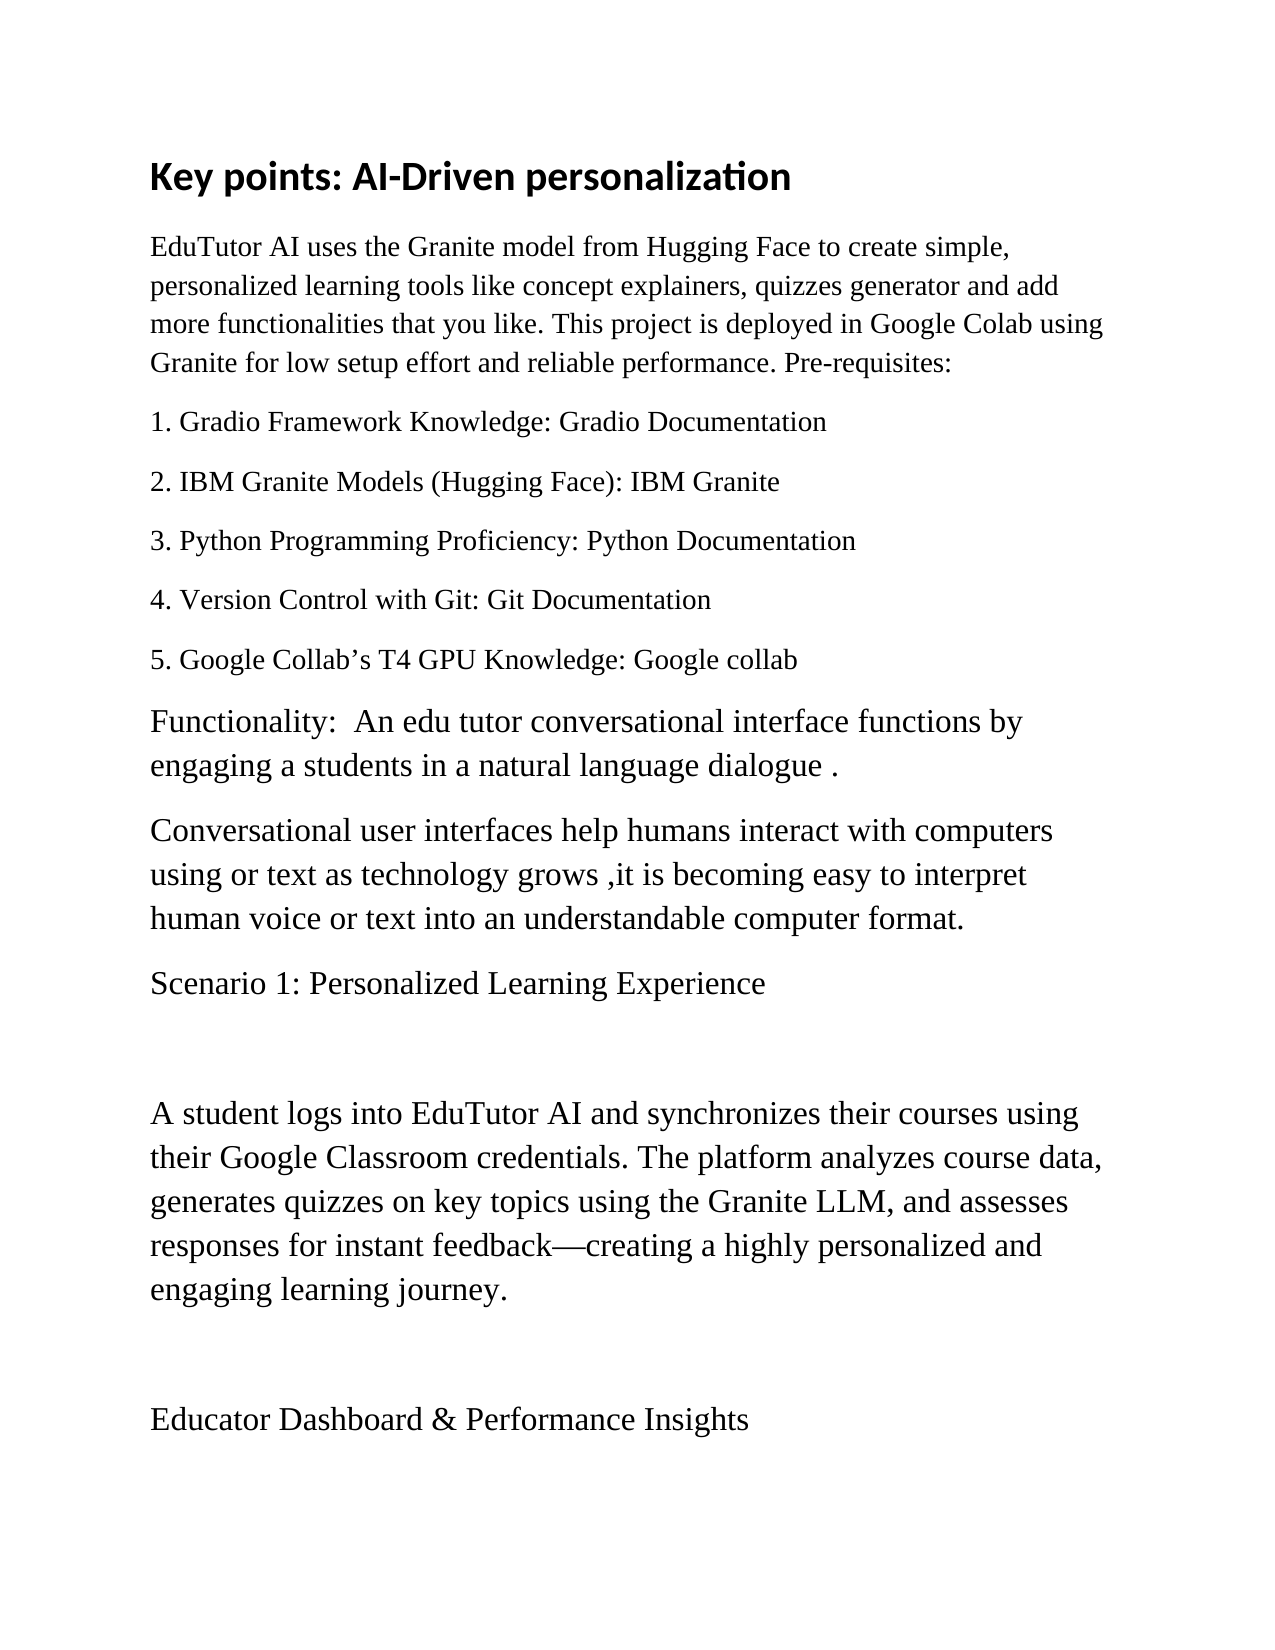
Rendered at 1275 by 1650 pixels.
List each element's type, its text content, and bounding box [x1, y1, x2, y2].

text Functionality: An edu tutor conversational interface functions by engaging a students in a natural language dialogue . [150, 701, 1125, 783]
text 3. Python Programming Proficiency: Python Documentation [150, 523, 1125, 557]
text 1. Gradio Framework Knowledge: Gradio Documentation [150, 404, 1125, 438]
text Scenario 1: Personalized Learning Experience [150, 963, 1125, 1001]
text 2. IBM Granite Models (Hugging Face): IBM Granite [150, 464, 1125, 497]
text 4. Version Control with Git: Git Documentation [150, 582, 1125, 616]
text 5. Google Collab’s T4 GPU Knowledge: Google collab [150, 642, 1125, 675]
text EduTutor AI uses the Granite model from Hugging Face to create simple, personalized learning tools like concept explainers, quizzes generator and add more functionalities that you like. This project is deployed in Google Colab using Granite for low setup effort and reliable performance. Pre-requisites: [150, 229, 1125, 378]
text A student logs into EduTutor AI and synchronizes their courses using their Google Classroom credentials. The platform analyzes course data, generates quizzes on key topics using the Granite LLM, and assesses responses for instant feedback—creating a highly personalized and engaging learning journey. [150, 1093, 1125, 1307]
text Educator Dashboard & Performance Insights [150, 1399, 1125, 1437]
text Key points: AI-Driven personalization [150, 150, 1125, 201]
text Conversational user interfaces help humans interact with computers using or text as technology grows ,it is becoming easy to interpret human voice or text into an understandable computer format. [150, 810, 1125, 937]
